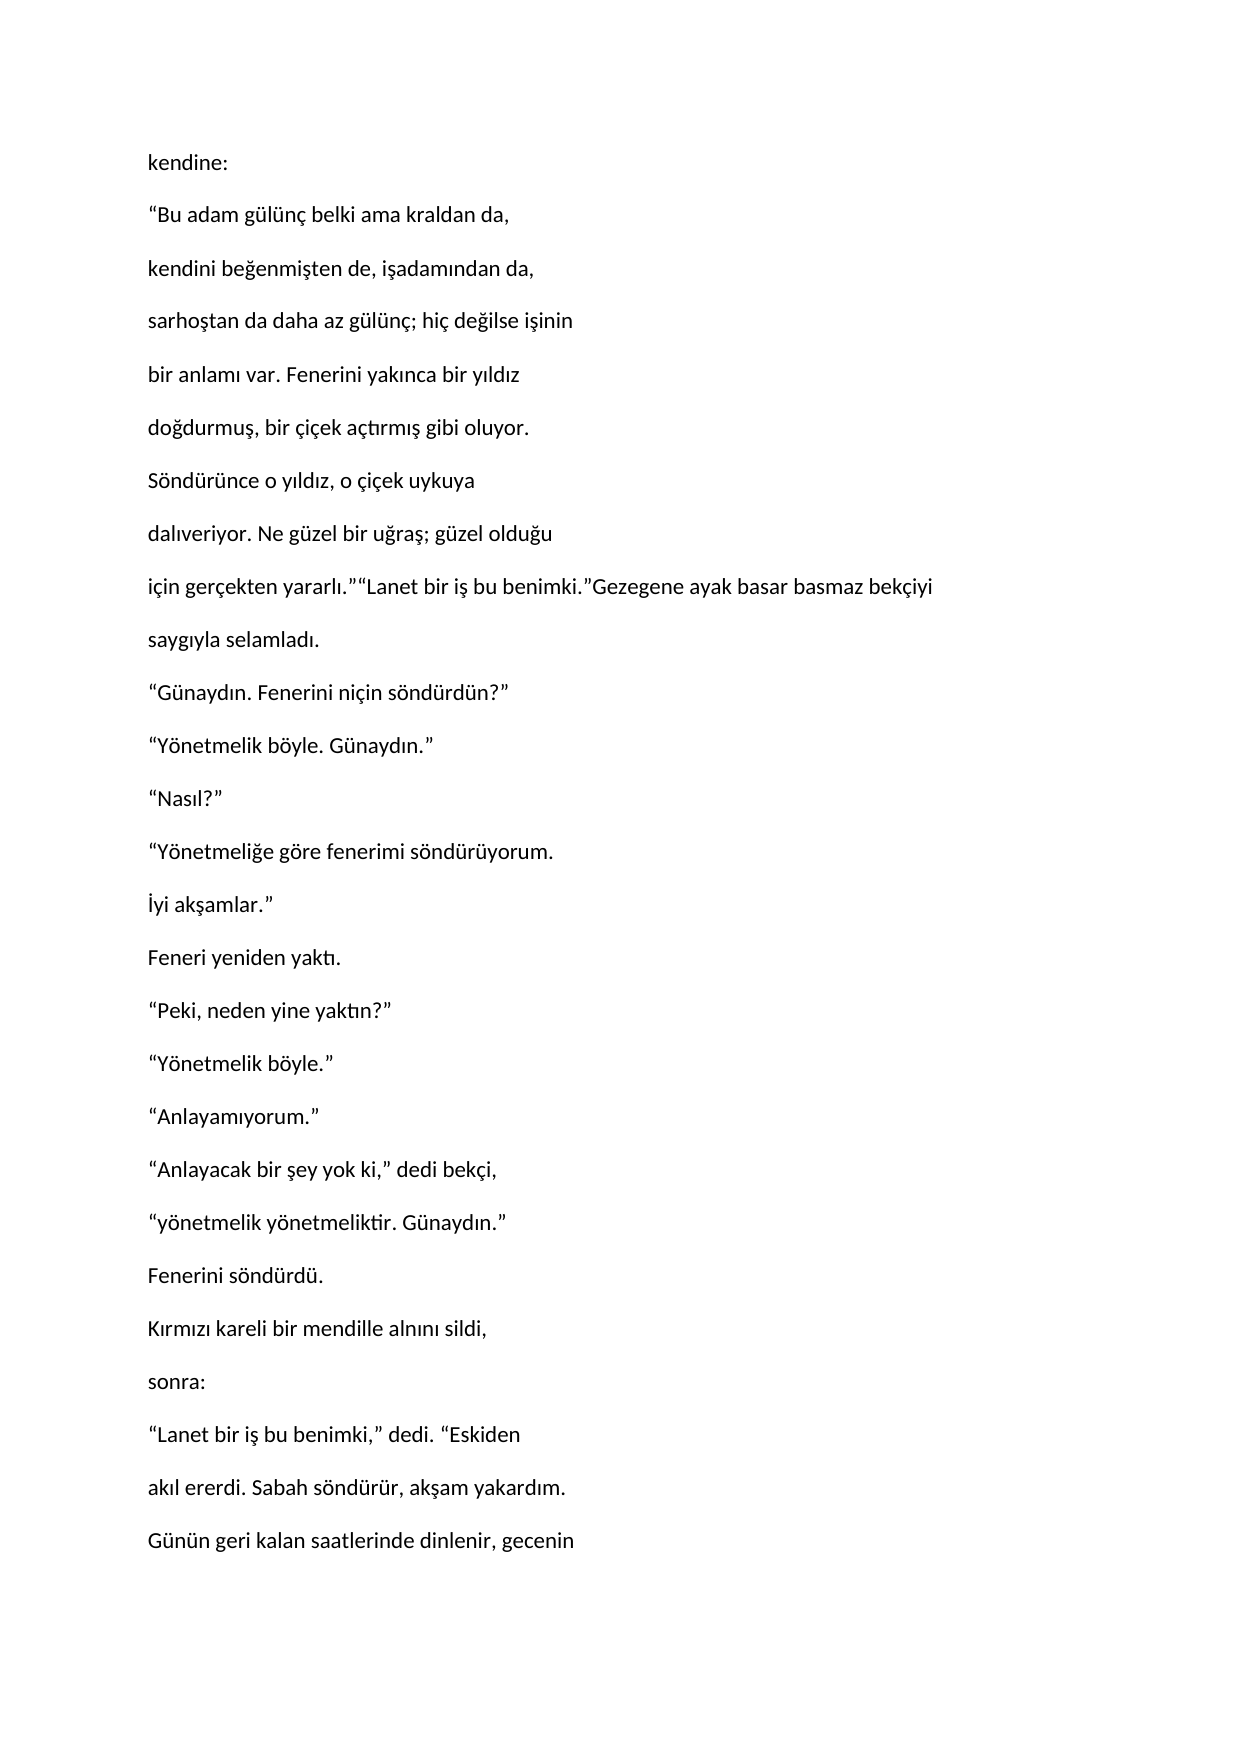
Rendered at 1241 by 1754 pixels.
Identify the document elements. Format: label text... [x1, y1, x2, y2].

text “Yönetmeliğe göre fenerimi söndürüyorum. [148, 837, 1093, 865]
text Kırmızı kareli bir mendille alnını sildi, [148, 1314, 1093, 1342]
text akıl ererdi. Sabah söndürür, akşam yakardım. [148, 1473, 1093, 1501]
text sarhoştan da daha az gülünç; hiç değilse işinin [148, 307, 1093, 335]
text İyi akşamlar.” [148, 890, 1093, 918]
text Feneri yeniden yaktı. [148, 943, 1093, 971]
text “Anlayacak bir şey yok ki,” dedi bekçi, [148, 1155, 1093, 1183]
text “Peki, neden yine yaktın?” [148, 996, 1093, 1024]
text “Lanet bir iş bu benimki,” dedi. “Eskiden [148, 1420, 1093, 1448]
text Fenerini söndürdü. [148, 1261, 1093, 1289]
text “Yönetmelik böyle. Günaydın.” [148, 731, 1093, 759]
text “Anlayamıyorum.” [148, 1102, 1093, 1130]
text doğdurmuş, bir çiçek açtırmış gibi oluyor. [148, 413, 1093, 441]
text “yönetmelik yönetmeliktir. Günaydın.” [148, 1208, 1093, 1236]
text “Günaydın. Fenerini niçin söndürdün?” [148, 678, 1093, 706]
text kendine: [148, 148, 1093, 176]
text sonra: [148, 1367, 1093, 1395]
text kendini beğenmişten de, işadamından da, [148, 254, 1093, 282]
text “Nasıl?” [148, 784, 1093, 812]
text “Yönetmelik böyle.” [148, 1049, 1093, 1077]
text için gerçekten yararlı.”“Lanet bir iş bu benimki.”Gezegene ayak basar basmaz bekçiyi [148, 572, 1093, 600]
text saygıyla selamladı. [148, 625, 1093, 653]
text dalıveriyor. Ne güzel bir uğraş; güzel olduğu [148, 519, 1093, 547]
text “Bu adam gülünç belki ama kraldan da, [148, 201, 1093, 229]
text bir anlamı var. Fenerini yakınca bir yıldız [148, 360, 1093, 388]
text Söndürünce o yıldız, o çiçek uykuya [148, 466, 1093, 494]
text Günün geri kalan saatlerinde dinlenir, gecenin [148, 1526, 1093, 1554]
